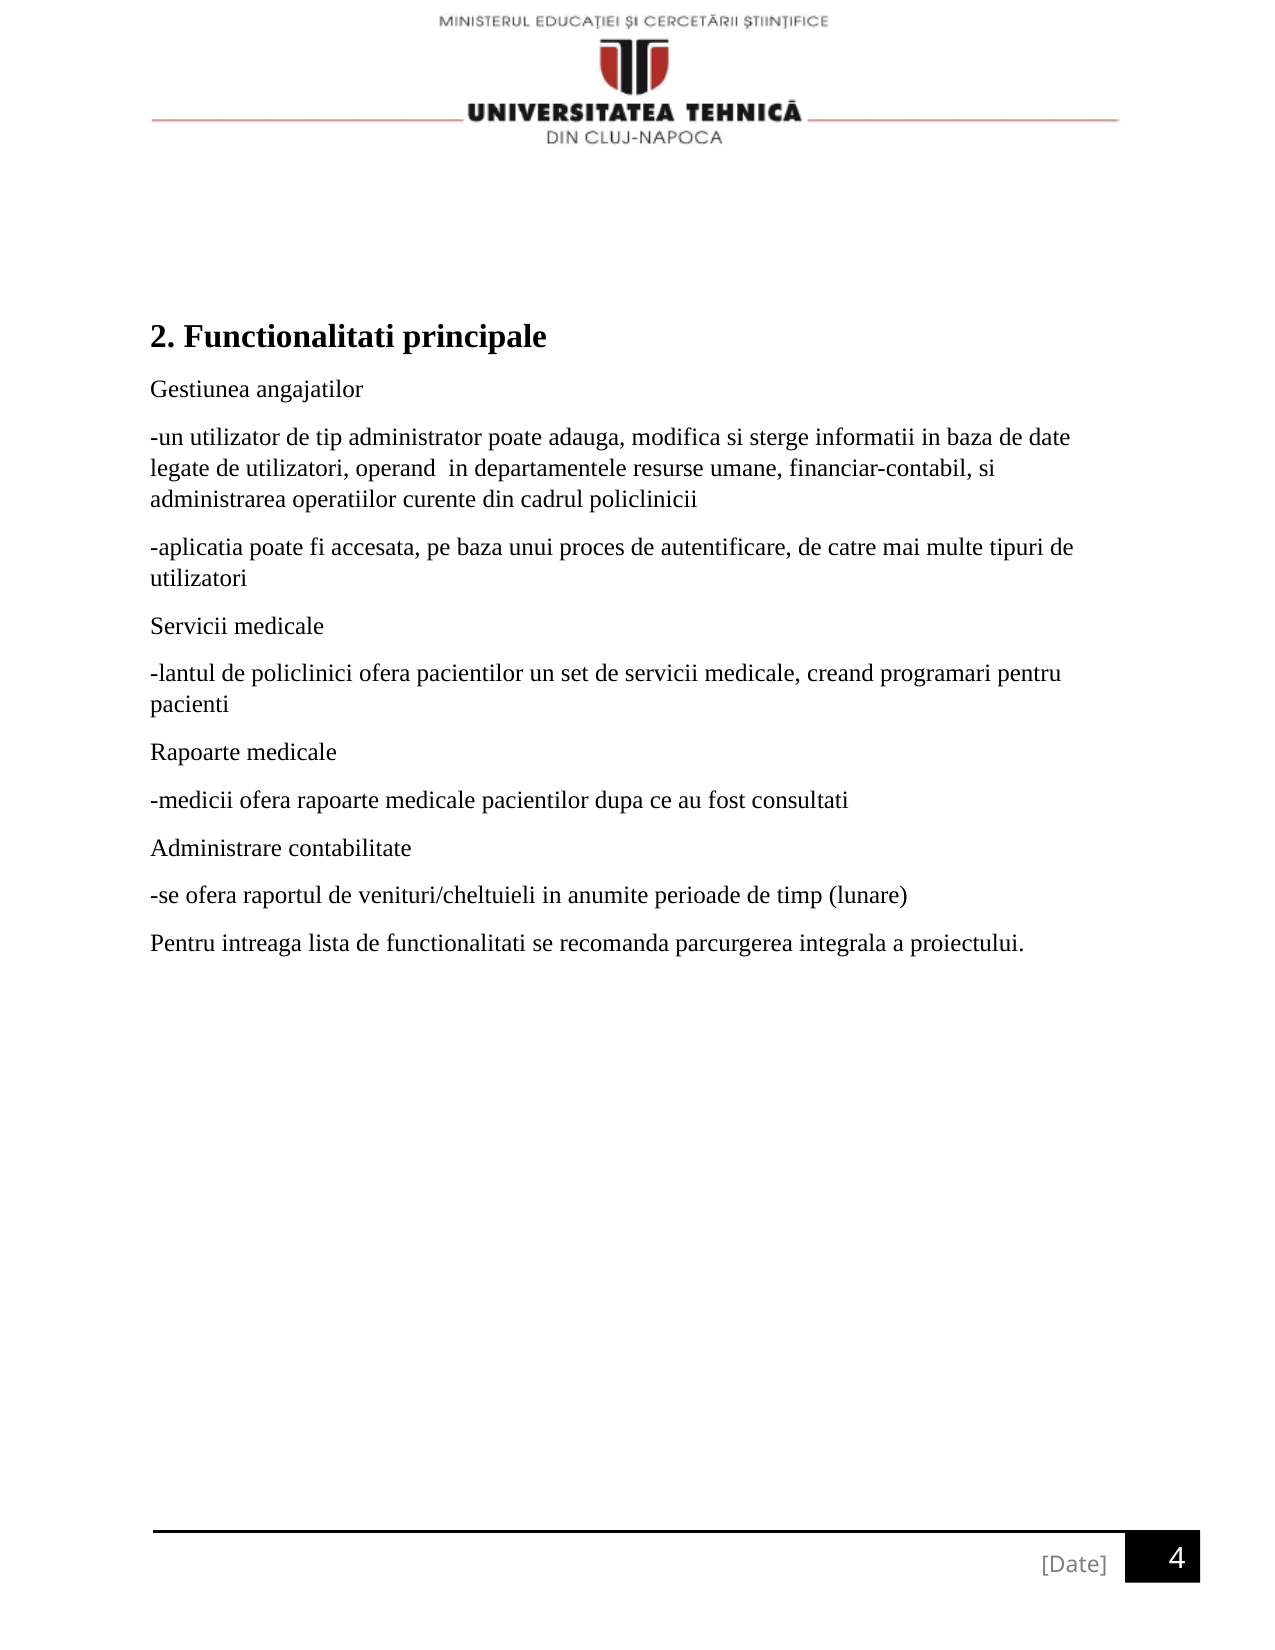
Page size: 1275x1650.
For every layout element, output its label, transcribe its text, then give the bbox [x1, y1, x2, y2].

text -se ofera raportul de venituri/cheltuieli in anumite perioade de timp (lunare) [150, 880, 1125, 909]
text Rapoarte medicale [150, 737, 1125, 766]
text Gestiunea angajatilor [150, 374, 1125, 403]
text -un utilizator de tip administrator poate adauga, modifica si sterge informatii in baza de date legate de utilizatori, operand in departamentele resurse umane, financiar-contabil, si administrarea operatiilor curente din cadrul policlinicii [150, 422, 1125, 513]
picture [151, 0, 1125, 155]
text -medicii ofera rapoarte medicale pacientilor dupa ce au fost consultati [150, 785, 1125, 814]
text -lantul de policlinici ofera pacientilor un set de servicii medicale, creand programari pentru pacienti [150, 658, 1125, 718]
text -aplicatia poate fi accesata, pe baza unui proces de autentificare, de catre mai multe tipuri de utilizatori [150, 532, 1125, 592]
text Servicii medicale [150, 611, 1125, 639]
text Pentru intreaga lista de functionalitati se recomanda parcurgerea integrala a proiectului. [150, 928, 1125, 957]
text Administrare contabilitate [150, 833, 1125, 861]
text 2. Functionalitati principale [150, 316, 1125, 355]
